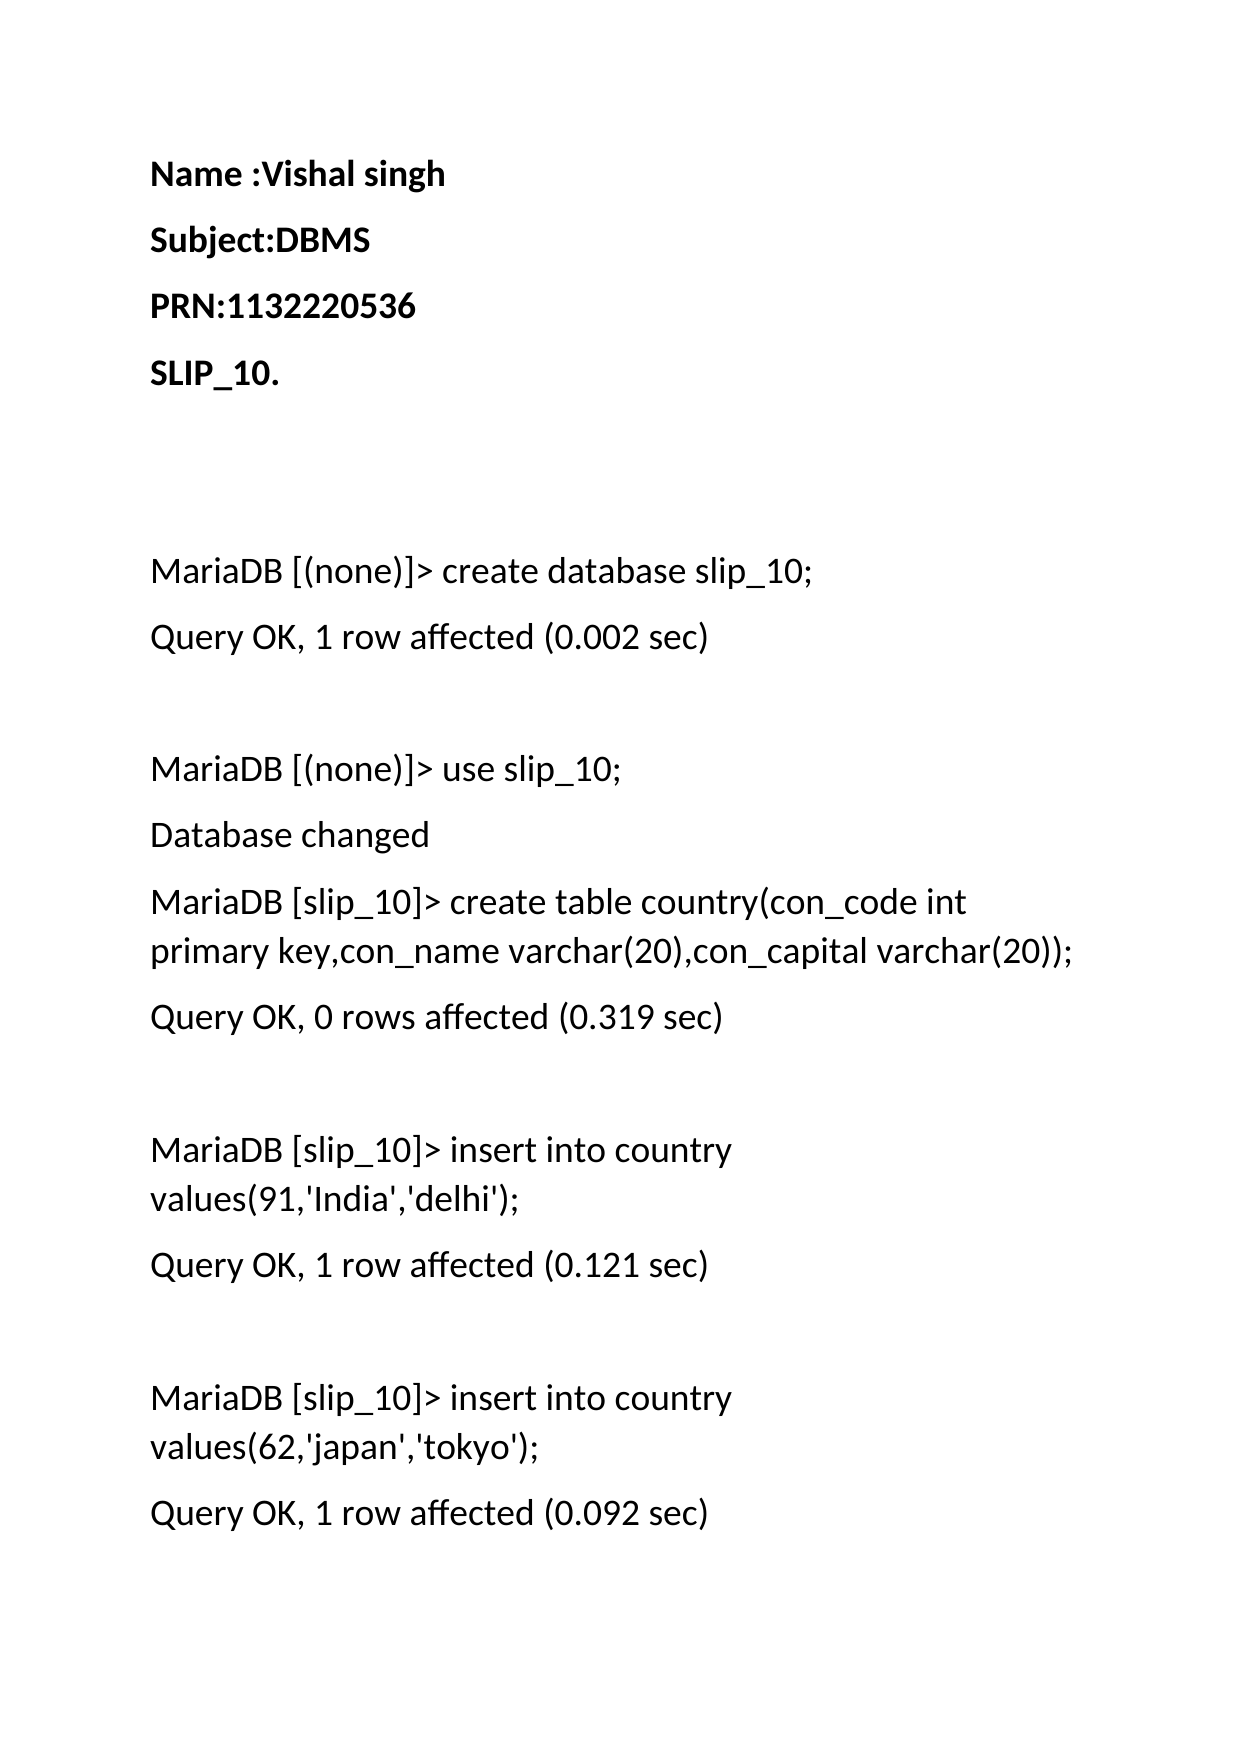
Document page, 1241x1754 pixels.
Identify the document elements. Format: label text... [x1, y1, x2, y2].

text Query OK, 1 row affected (0.002 sec) [150, 613, 1090, 659]
text Query OK, 1 row affected (0.121 sec) [150, 1241, 1090, 1287]
text PRN:1132220536 [150, 282, 1090, 328]
text Database changed [150, 811, 1090, 857]
text Query OK, 1 row affected (0.092 sec) [150, 1489, 1090, 1535]
text MariaDB [slip_10]> create table country(con_code int primary key,con_name varchar(20),con_capital varchar(20)); [150, 878, 1090, 973]
text Query OK, 0 rows affected (0.319 sec) [150, 993, 1090, 1039]
text Name :Vishal singh [150, 150, 1090, 196]
text MariaDB [(none)]> use slip_10; [150, 745, 1090, 791]
text MariaDB [slip_10]> insert into country values(62,'japan','tokyo'); [150, 1373, 1090, 1469]
text MariaDB [slip_10]> insert into country values(91,'India','delhi'); [150, 1126, 1090, 1221]
text Subject:DBMS [150, 216, 1090, 262]
text MariaDB [(none)]> create database slip_10; [150, 547, 1090, 593]
text SLIP_10. [150, 348, 1090, 394]
